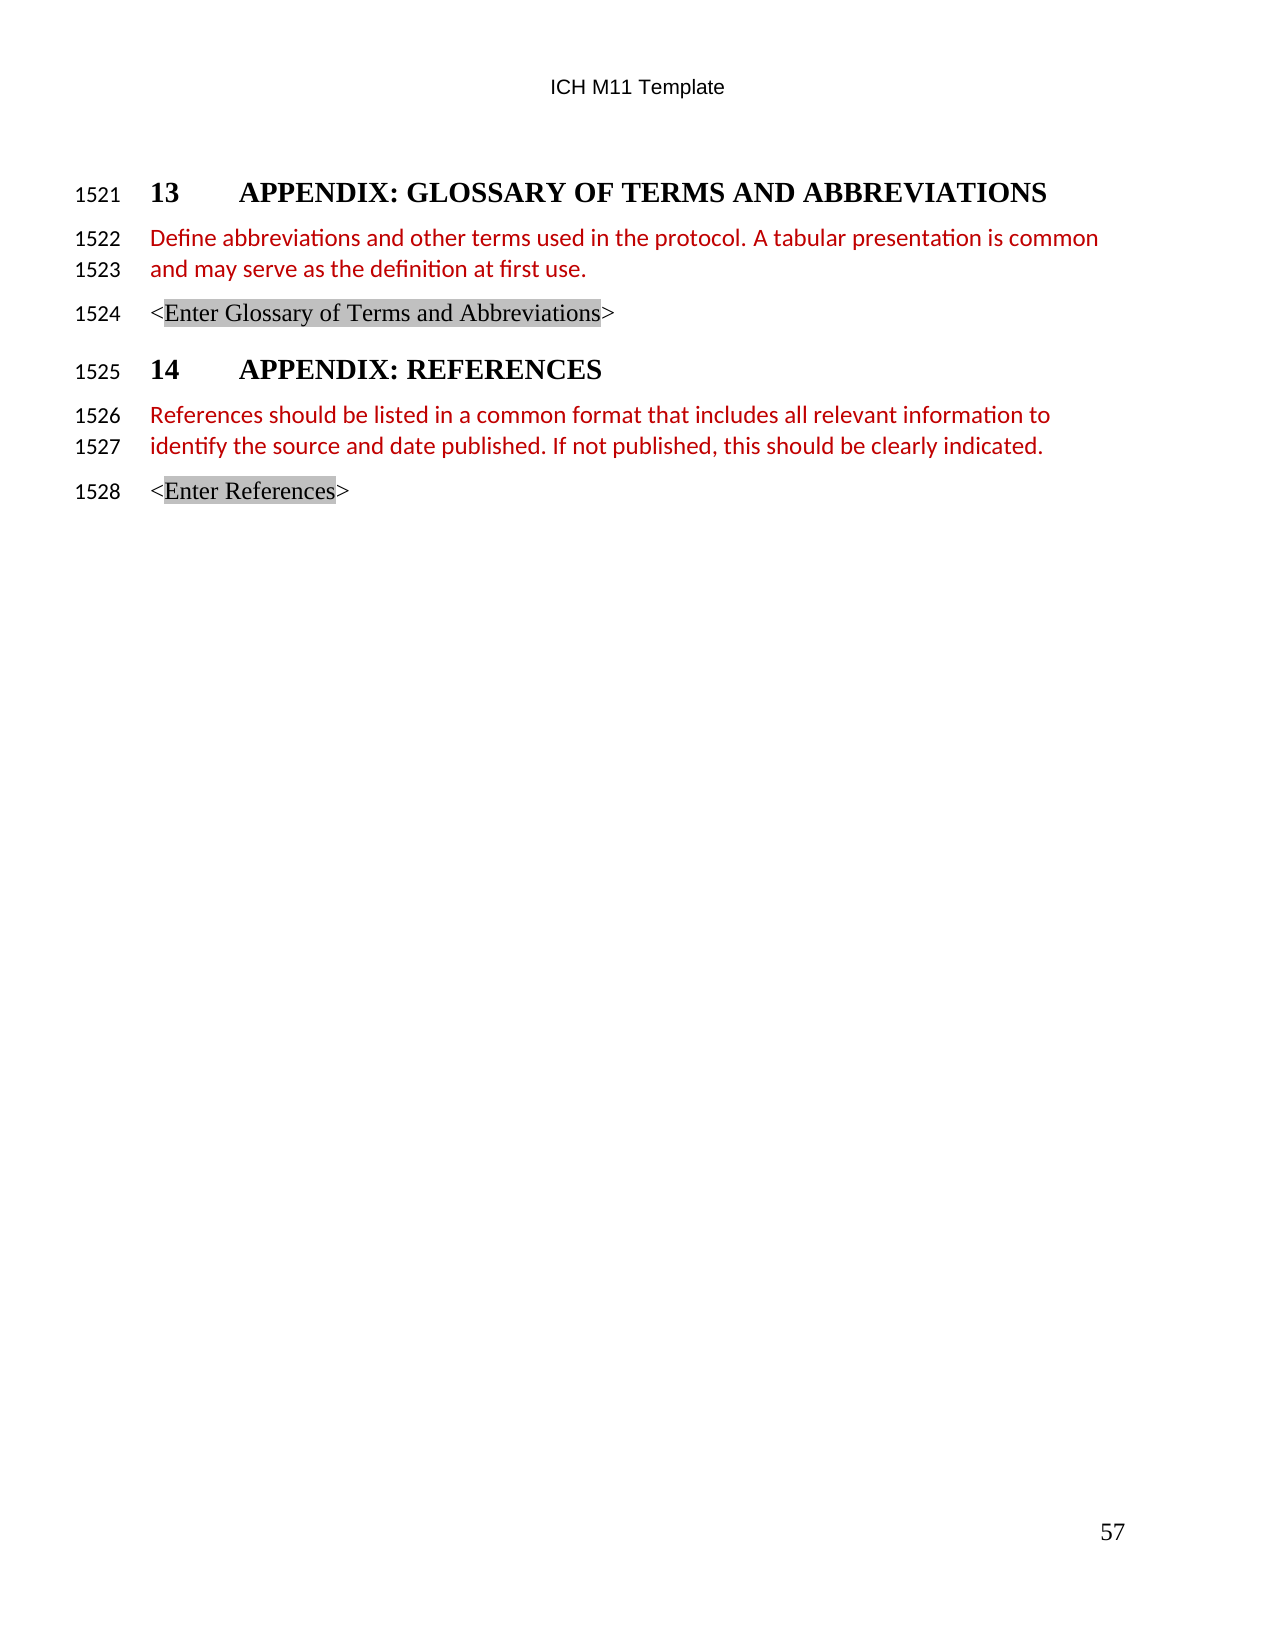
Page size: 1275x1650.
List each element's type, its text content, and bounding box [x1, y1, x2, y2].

text <Enter Glossary of Terms and Abbreviations> [150, 296, 1125, 327]
text Define abbreviations and other terms used in the protocol. A tabular presentation is common and may serve as the definition at first use. [150, 221, 1125, 283]
subtitle Appendix: Glossary of Terms and Abbreviations [150, 175, 1125, 208]
text References should be listed in a common format that includes all relevant information to identify the source and date published. If not published, this should be clearly indicated. [150, 398, 1125, 461]
text <Enter References> [150, 473, 1125, 504]
subtitle Appendix: References [150, 352, 1125, 386]
